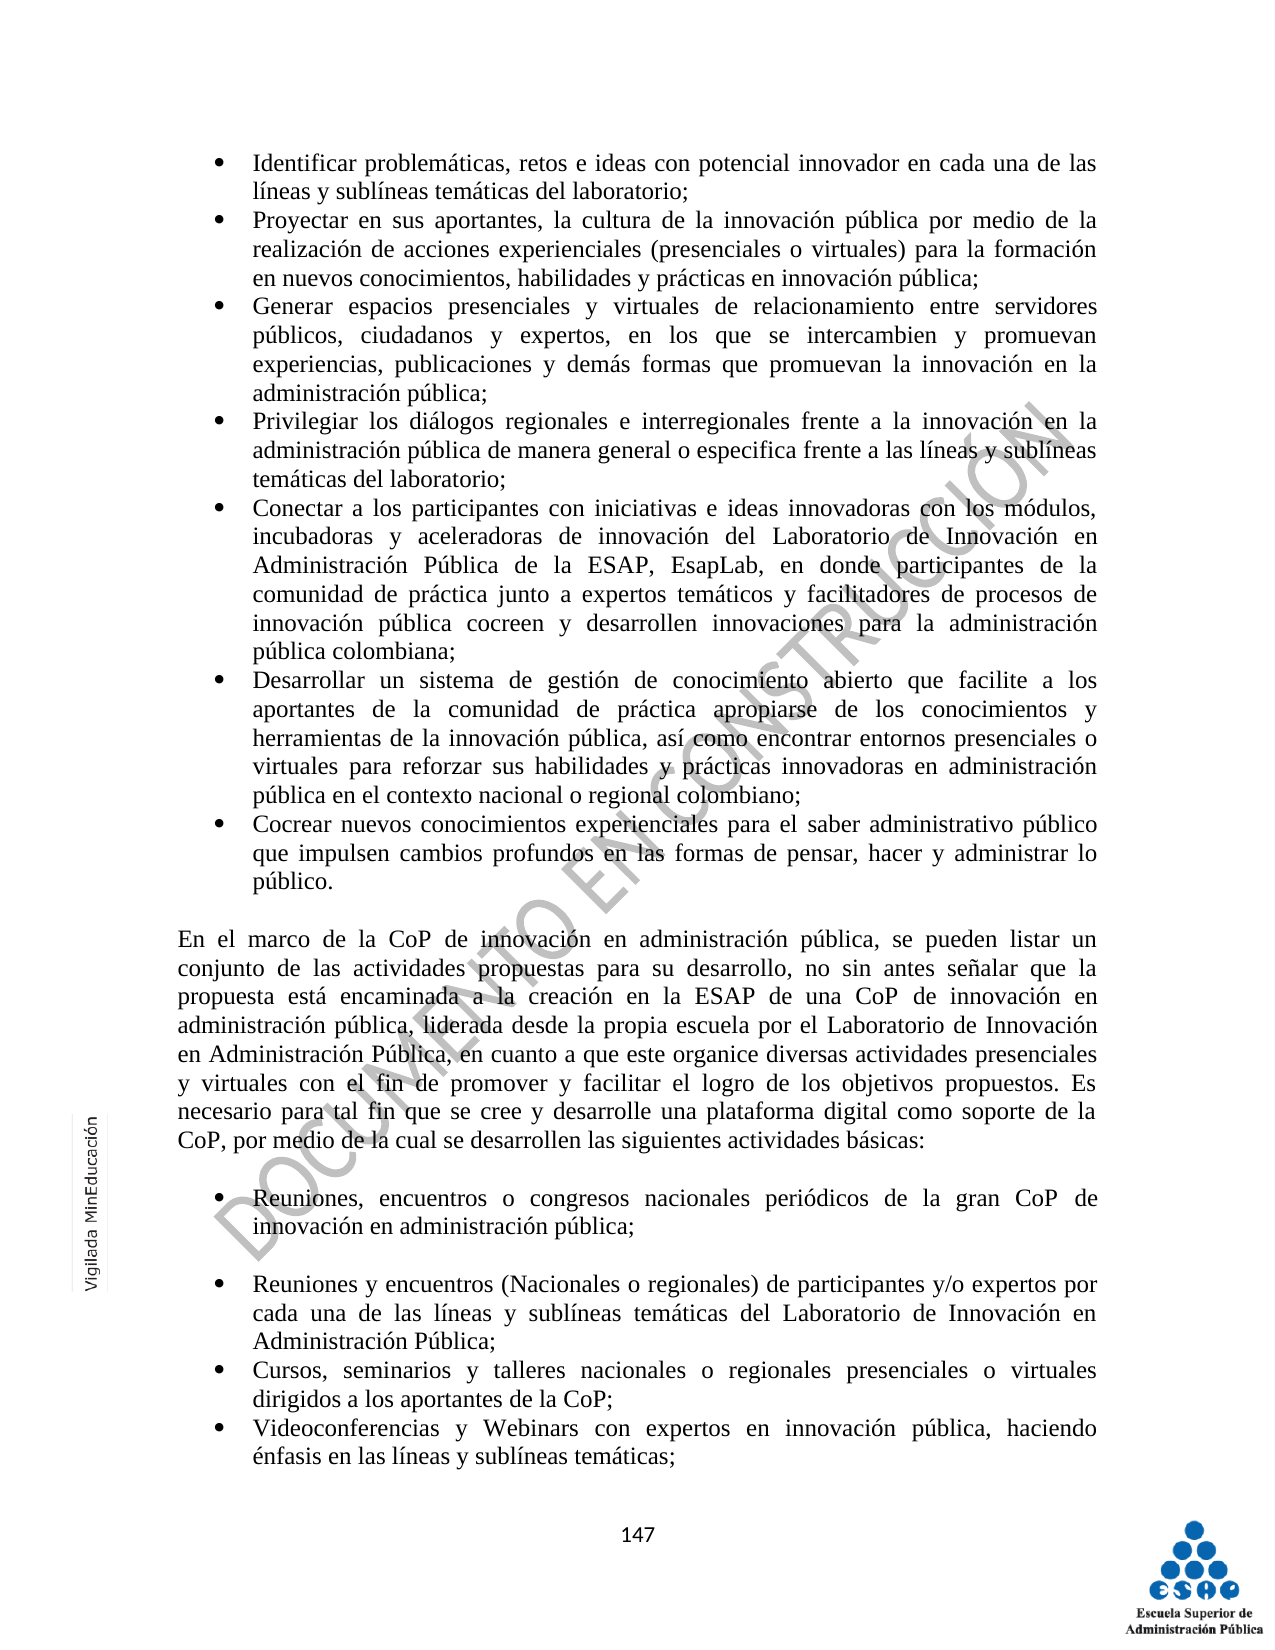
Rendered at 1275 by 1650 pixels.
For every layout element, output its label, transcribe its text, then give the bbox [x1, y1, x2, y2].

list Reuniones y encuentros (Nacionales o regionales) de participantes y/o expertos por cada una de las líneas y sublíneas temáticas del Laboratorio de Innovación en Administración Pública; [215, 1269, 1098, 1355]
list Reuniones, encuentros o congresos nacionales periódicos de la gran CoP de innovación en administración pública; [215, 1183, 1098, 1240]
list Desarrollar un sistema de gestión de conocimiento abierto que facilite a los aportantes de la comunidad de práctica apropiarse de los conocimientos y herramientas de la innovación pública, así como encontrar entornos presenciales o virtuales para reforzar sus habilidades y prácticas innovadoras en administración pública en el contexto nacional o regional colombiano; [215, 665, 1098, 809]
list Conectar a los participantes con iniciativas e ideas innovadoras con los módulos, incubadoras y aceleradoras de innovación del Laboratorio de Innovación en Administración Pública de la ESAP, EsapLab, en donde participantes de la comunidad de práctica junto a expertos temáticos y facilitadores de procesos de innovación pública cocreen y desarrollen innovaciones para la administración pública colombiana; [215, 493, 1098, 665]
list Identificar problemáticas, retos e ideas con potencial innovador en cada una de las líneas y sublíneas temáticas del laboratorio; [215, 148, 1098, 205]
list Videoconferencias y Webinars con expertos en innovación pública, haciendo énfasis en las líneas y sublíneas temáticas; [215, 1413, 1098, 1470]
picture [71, 1113, 108, 1292]
list Privilegiar los diálogos regionales e interregionales frente a la innovación en la administración pública de manera general o especifica frente a las líneas y sublíneas temáticas del laboratorio; [215, 406, 1098, 493]
text En el marco de la CoP de innovación en administración pública, se pueden listar un conjunto de las actividades propuestas para su desarrollo, no sin antes señalar que la propuesta está encaminada a la creación en la ESAP de una CoP de innovación en administración pública, liderada desde la propia escuela por el Laboratorio de Innovación en Administración Pública, en cuanto a que este organice diversas actividades presenciales y virtuales con el fin de promover y facilitar el logro de los objetivos propuestos. Es necesario para tal fin que se cree y desarrolle una plataforma digital como soporte de la CoP, por medio de la cual se desarrollen las siguientes actividades básicas: [177, 924, 1098, 1154]
list Cocrear nuevos conocimientos experienciales para el saber administrativo público que impulsen cambios profundos en las formas de pensar, hacer y administrar lo público. [215, 809, 1098, 895]
list Generar espacios presenciales y virtuales de relacionamiento entre servidores públicos, ciudadanos y expertos, en los que se intercambien y promuevan experiencias, publicaciones y demás formas que promuevan la innovación en la administración pública; [215, 291, 1098, 406]
list Cursos, seminarios y talleres nacionales o regionales presenciales o virtuales dirigidos a los aportantes de la CoP; [215, 1355, 1098, 1413]
list Proyectar en sus aportantes, la cultura de la innovación pública por medio de la realización de acciones experienciales (presenciales o virtuales) para la formación en nuevos conocimientos, habilidades y prácticas en innovación pública; [215, 205, 1098, 291]
picture [1124, 1520, 1264, 1634]
